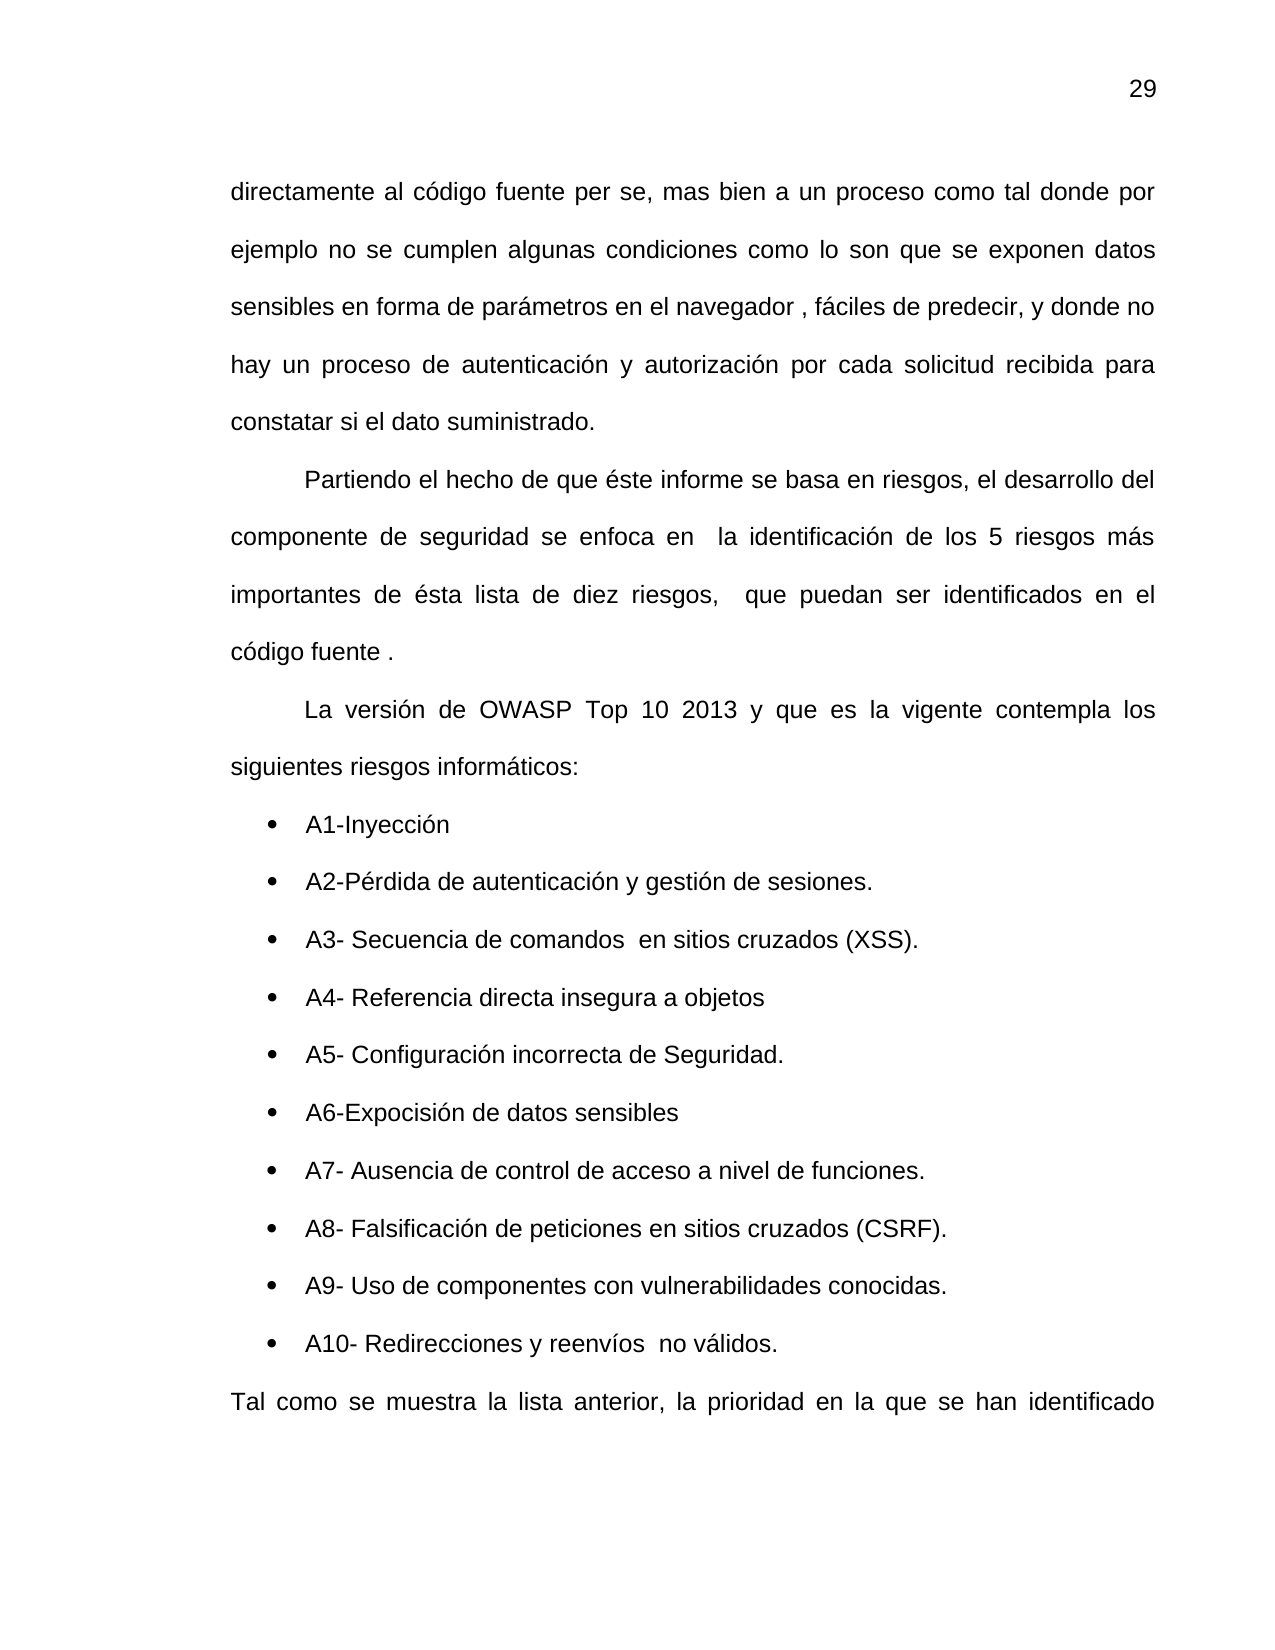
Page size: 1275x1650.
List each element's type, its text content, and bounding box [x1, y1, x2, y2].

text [230, 1387, 1157, 1416]
list A2-Pérdida de autenticación y gestión de sesiones. [268, 867, 1157, 896]
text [230, 177, 1157, 436]
text Partiendo el hecho de que éste informe se basa en riesgos, el desarrollo del componente de seguridad se enfoca en la identificación de los 5 riesgos más importantes de ésta lista de diez riesgos, que puedan ser identificados en el código fuente . [230, 465, 1157, 666]
list A9- Uso de componentes con vulnerabilidades conocidas. [267, 1271, 1157, 1300]
text La versión de OWASP Top 10 2013 y que es la vigente contempla los siguientes riesgos informáticos: [230, 695, 1157, 781]
list A8- Falsificación de peticiones en sitios cruzados (CSRF). [267, 1214, 1157, 1242]
list A7- Ausencia de control de acceso a nivel de funciones. [267, 1156, 1157, 1185]
list A6-Expocisión de datos sensibles [268, 1098, 1157, 1127]
list A1-Inyección [268, 810, 1157, 838]
list A3- Secuencia de comandos en sitios cruzados (XSS). [268, 925, 1157, 954]
list A5- Configuración incorrecta de Seguridad. [268, 1041, 1157, 1069]
list A4- Referencia directa insegura a objetos [268, 983, 1157, 1012]
list A10- Redirecciones y reenvíos no válidos. [267, 1329, 1157, 1358]
